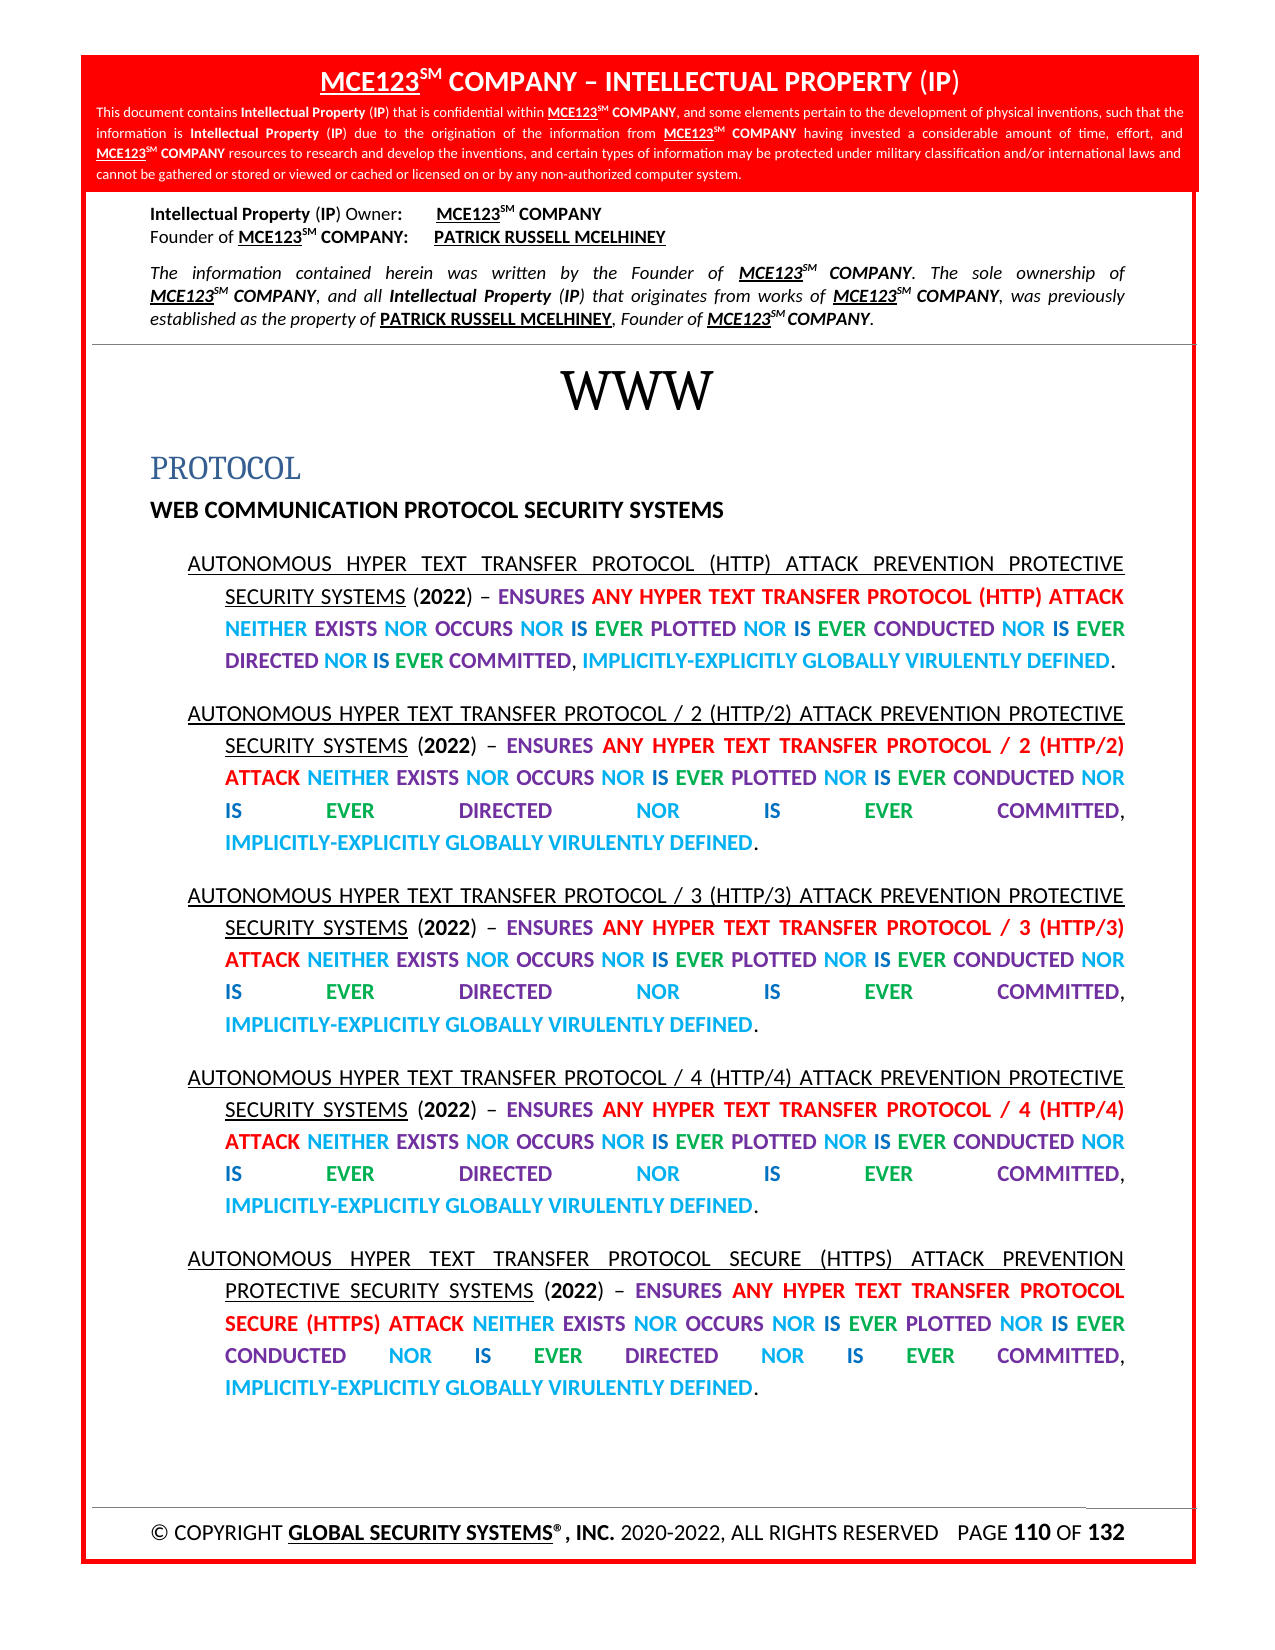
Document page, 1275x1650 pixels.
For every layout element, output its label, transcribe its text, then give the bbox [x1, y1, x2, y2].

text AUTONOMOUS HYPER TEXT TRANSFER PROTOCOL (HTTP) ATTACK PREVENTION PROTECTIVE SECURITY SYSTEMS (2022) – ENSURES ANY HYPER TEXT TRANSFER PROTOCOL (HTTP) ATTACK NEITHER EXISTS NOR OCCURS NOR IS EVER PLOTTED NOR IS EVER CONDUCTED NOR IS EVER DIRECTED NOR IS EVER COMMITTED, IMPLICITLY-EXPLICITLY GLOBALLY VIRULENTLY DEFINED. [187, 575, 1125, 674]
text AUTONOMOUS HYPER TEXT TRANSFER PROTOCOL SECURE (HTTPS) ATTACK PREVENTION PROTECTIVE SECURITY SYSTEMS (2022) – ENSURES ANY HYPER TEXT TRANSFER PROTOCOL SECURE (HTTPS) ATTACK NEITHER EXISTS NOR OCCURS NOR IS EVER PLOTTED NOR IS EVER CONDUCTED NOR IS EVER DIRECTED NOR IS EVER COMMITTED, IMPLICITLY-EXPLICITLY GLOBALLY VIRULENTLY DEFINED. [187, 1244, 1125, 1269]
text AUTONOMOUS HYPER TEXT TRANSFER PROTOCOL (HTTP) ATTACK PREVENTION PROTECTIVE SECURITY SYSTEMS (2022) – ENSURES ANY HYPER TEXT TRANSFER PROTOCOL (HTTP) ATTACK NEITHER EXISTS NOR OCCURS NOR IS EVER PLOTTED NOR IS EVER CONDUCTED NOR IS EVER DIRECTED NOR IS EVER COMMITTED, IMPLICITLY-EXPLICITLY GLOBALLY VIRULENTLY DEFINED. [187, 549, 1125, 574]
text AUTONOMOUS HYPER TEXT TRANSFER PROTOCOL / 4 (HTTP/4) ATTACK PREVENTION PROTECTIVE SECURITY SYSTEMS (2022) – ENSURES ANY HYPER TEXT TRANSFER PROTOCOL / 4 (HTTP/4) ATTACK NEITHER EXISTS NOR OCCURS NOR IS EVER PLOTTED NOR IS EVER CONDUCTED NOR IS EVER DIRECTED NOR IS EVER COMMITTED, IMPLICITLY-EXPLICITLY GLOBALLY VIRULENTLY DEFINED. [187, 1088, 1125, 1219]
text AUTONOMOUS HYPER TEXT TRANSFER PROTOCOL SECURE (HTTPS) ATTACK PREVENTION PROTECTIVE SECURITY SYSTEMS (2022) – ENSURES ANY HYPER TEXT TRANSFER PROTOCOL SECURE (HTTPS) ATTACK NEITHER EXISTS NOR OCCURS NOR IS EVER PLOTTED NOR IS EVER CONDUCTED NOR IS EVER DIRECTED NOR IS EVER COMMITTED, IMPLICITLY-EXPLICITLY GLOBALLY VIRULENTLY DEFINED. [187, 1270, 1125, 1401]
text AUTONOMOUS HYPER TEXT TRANSFER PROTOCOL / 2 (HTTP/2) ATTACK PREVENTION PROTECTIVE SECURITY SYSTEMS (2022) – ENSURES ANY HYPER TEXT TRANSFER PROTOCOL / 2 (HTTP/2) ATTACK NEITHER EXISTS NOR OCCURS NOR IS EVER PLOTTED NOR IS EVER CONDUCTED NOR IS EVER DIRECTED NOR IS EVER COMMITTED, IMPLICITLY-EXPLICITLY GLOBALLY VIRULENTLY DEFINED. [187, 724, 1125, 856]
text AUTONOMOUS HYPER TEXT TRANSFER PROTOCOL / 2 (HTTP/2) ATTACK PREVENTION PROTECTIVE SECURITY SYSTEMS (2022) – ENSURES ANY HYPER TEXT TRANSFER PROTOCOL / 2 (HTTP/2) ATTACK NEITHER EXISTS NOR OCCURS NOR IS EVER PLOTTED NOR IS EVER CONDUCTED NOR IS EVER DIRECTED NOR IS EVER COMMITTED, IMPLICITLY-EXPLICITLY GLOBALLY VIRULENTLY DEFINED. [187, 699, 1125, 723]
text AUTONOMOUS HYPER TEXT TRANSFER PROTOCOL / 4 (HTTP/4) ATTACK PREVENTION PROTECTIVE SECURITY SYSTEMS (2022) – ENSURES ANY HYPER TEXT TRANSFER PROTOCOL / 4 (HTTP/4) ATTACK NEITHER EXISTS NOR OCCURS NOR IS EVER PLOTTED NOR IS EVER CONDUCTED NOR IS EVER DIRECTED NOR IS EVER COMMITTED, IMPLICITLY-EXPLICITLY GLOBALLY VIRULENTLY DEFINED. [187, 1063, 1125, 1087]
text AUTONOMOUS HYPER TEXT TRANSFER PROTOCOL / 3 (HTTP/3) ATTACK PREVENTION PROTECTIVE SECURITY SYSTEMS (2022) – ENSURES ANY HYPER TEXT TRANSFER PROTOCOL / 3 (HTTP/3) ATTACK NEITHER EXISTS NOR OCCURS NOR IS EVER PLOTTED NOR IS EVER CONDUCTED NOR IS EVER DIRECTED NOR IS EVER COMMITTED, IMPLICITLY-EXPLICITLY GLOBALLY VIRULENTLY DEFINED. [187, 881, 1125, 905]
title WWW [150, 358, 1125, 425]
text WEB COMMUNICATION PROTOCOL SECURITY SYSTEMS [150, 494, 1125, 524]
text AUTONOMOUS HYPER TEXT TRANSFER PROTOCOL / 3 (HTTP/3) ATTACK PREVENTION PROTECTIVE SECURITY SYSTEMS (2022) – ENSURES ANY HYPER TEXT TRANSFER PROTOCOL / 3 (HTTP/3) ATTACK NEITHER EXISTS NOR OCCURS NOR IS EVER PLOTTED NOR IS EVER CONDUCTED NOR IS EVER DIRECTED NOR IS EVER COMMITTED, IMPLICITLY-EXPLICITLY GLOBALLY VIRULENTLY DEFINED. [187, 906, 1125, 1038]
subtitle PROTOCOL [150, 450, 1125, 488]
